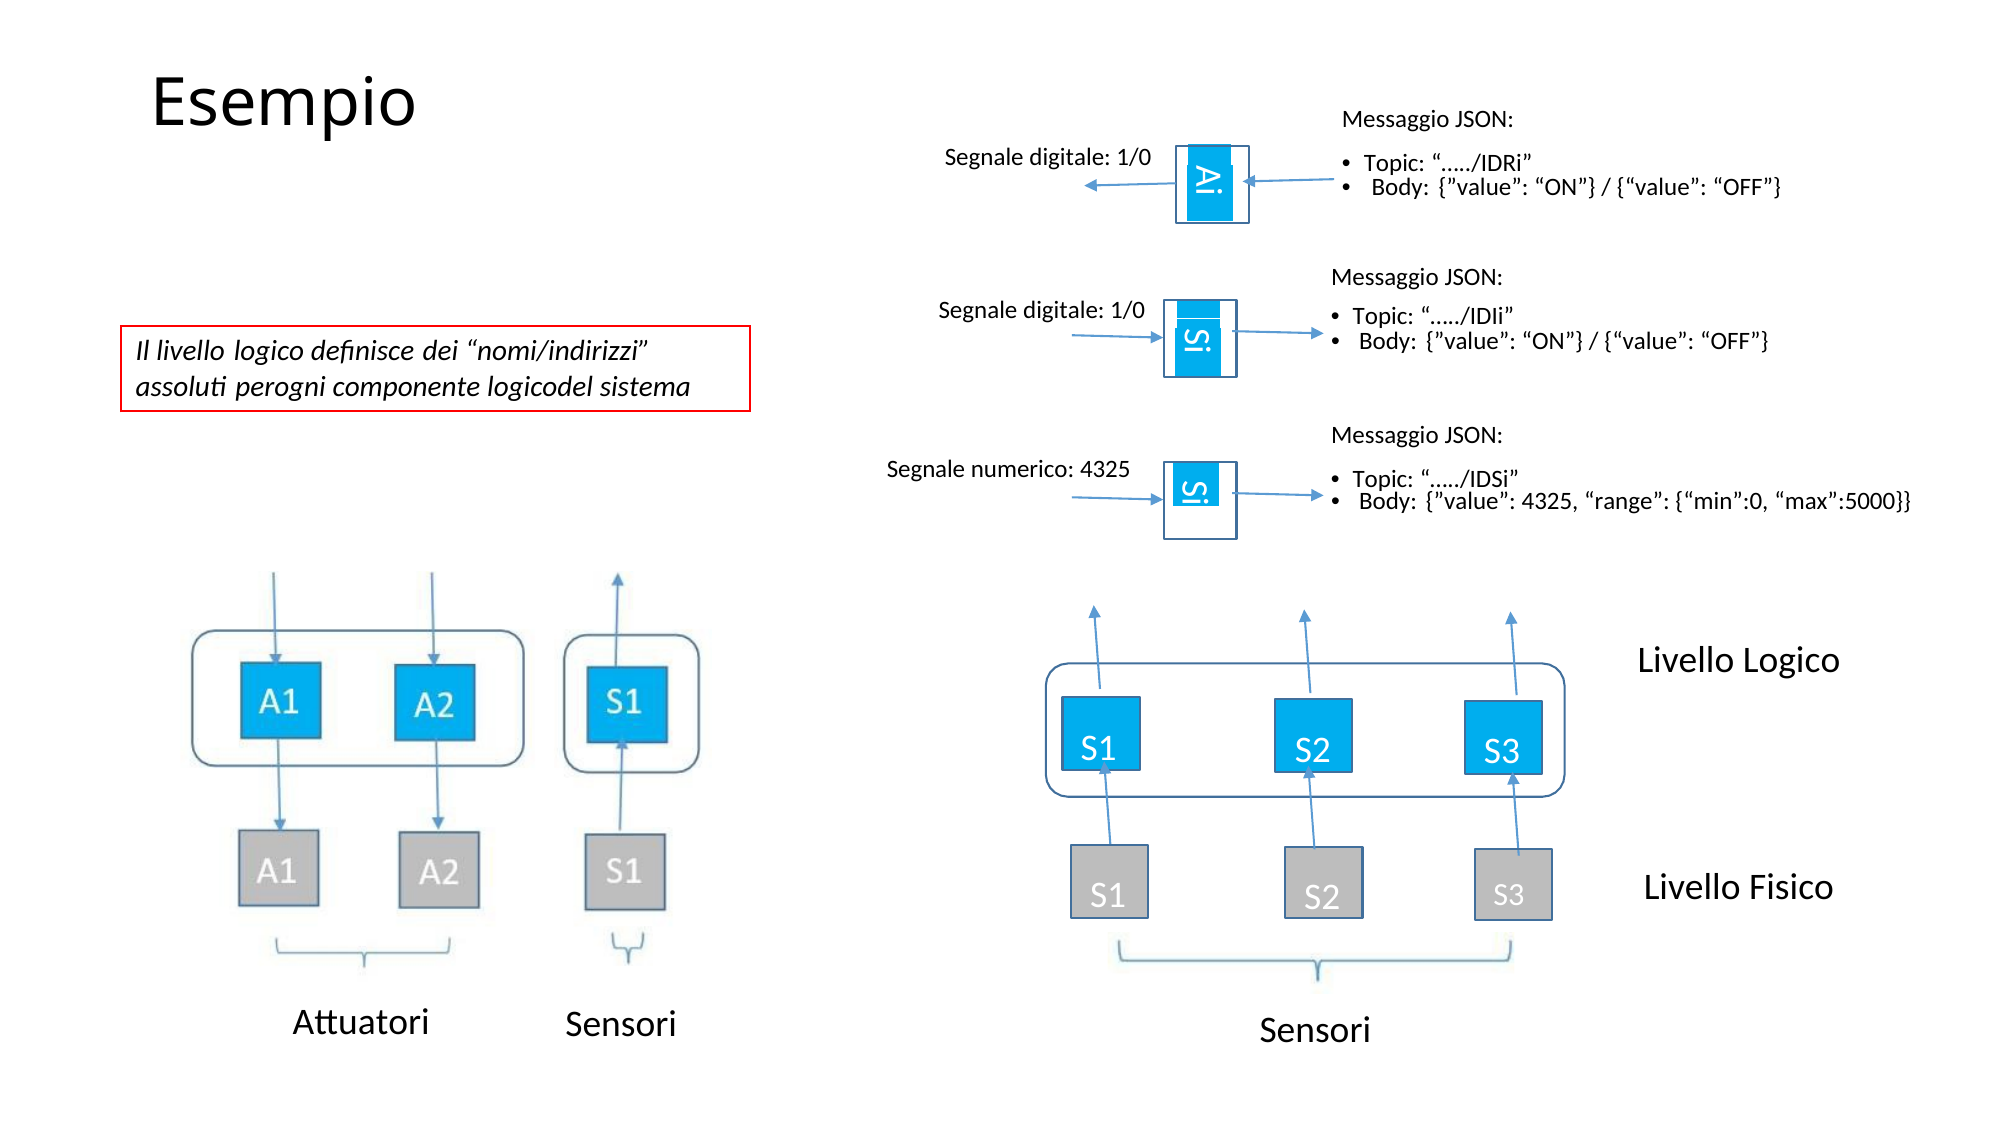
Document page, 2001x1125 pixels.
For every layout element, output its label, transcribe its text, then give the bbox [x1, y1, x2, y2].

list Body: {”value”: “ON”} / {“value”: “OFF”} [1342, 171, 1948, 202]
picture [1107, 932, 1515, 994]
text Segnale digitale: 1/0 • Topic: “…../IDIi” [938, 291, 1948, 325]
text Sensori [1257, 1006, 1373, 1052]
list Body: {”value”: “ON”} / {“value”: “OFF”} [1331, 325, 1948, 356]
text Messaggio JSON: [1331, 422, 1948, 449]
text Livello Logico [1637, 636, 1948, 681]
text Attuatori [292, 998, 432, 1044]
text Sensori [565, 1000, 681, 1046]
text Segnale digitale: 1/0 • Topic: “…../IDRi” [944, 142, 1948, 171]
picture [180, 571, 712, 982]
text Livello Fisico [1643, 863, 1948, 908]
list Body: {”value”: 4325, “range”: {“min”:0, “max”:5000}} [1331, 485, 1948, 515]
text Messaggio JSON: [1331, 263, 1948, 291]
text Esempio Messaggio JSON: [150, 69, 1948, 142]
text Segnale numerico: 4325 • Topic: “…../IDSi” [887, 449, 1948, 484]
